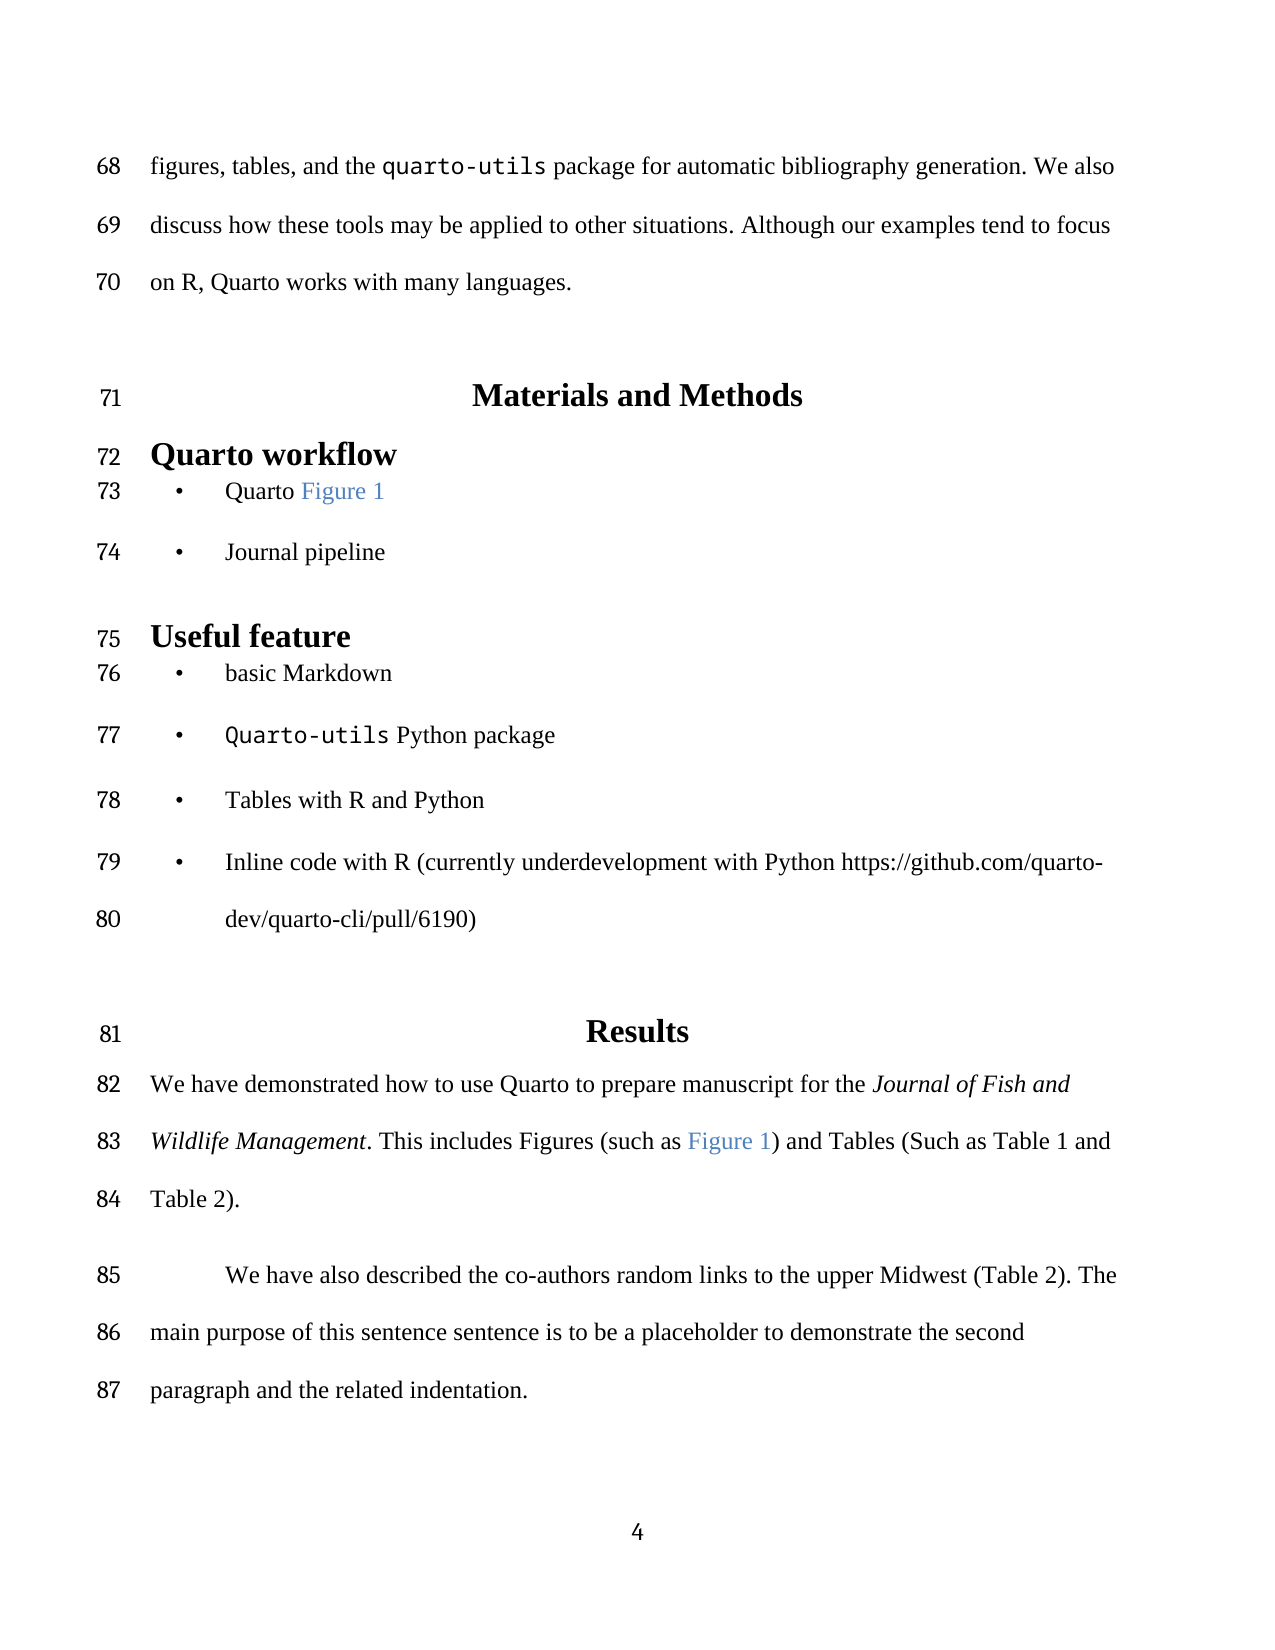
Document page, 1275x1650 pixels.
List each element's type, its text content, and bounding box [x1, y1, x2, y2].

list basic Markdown [175, 658, 1125, 687]
text We have demonstrated how to use Quarto to prepare manuscript for the Journal of Fish and Wildlife Management. This includes Figures (such as Figure 1) and Tables (Such as Table 1 and Table 2). [150, 1069, 1125, 1212]
subtitle Quarto workflow [150, 434, 1125, 472]
list Quarto-utils Python package [175, 719, 1125, 750]
subtitle Useful feature [150, 616, 1125, 654]
subtitle Results [150, 1012, 1125, 1050]
subtitle Materials and Methods [150, 375, 1125, 413]
list Journal pipeline [175, 537, 1125, 566]
list Tables with R and Python [175, 785, 1125, 814]
list Quarto Figure 1 [175, 476, 1125, 505]
text We have also described the co-authors random links to the upper Midwest (Table 2). The main purpose of this sentence sentence is to be a placeholder to demonstrate the second paragraph and the related indentation. [150, 1260, 1125, 1404]
list Inline code with R (currently underdevelopment with Python https://github.com/quarto-dev/quarto-cli/pull/6190) [175, 847, 1125, 933]
